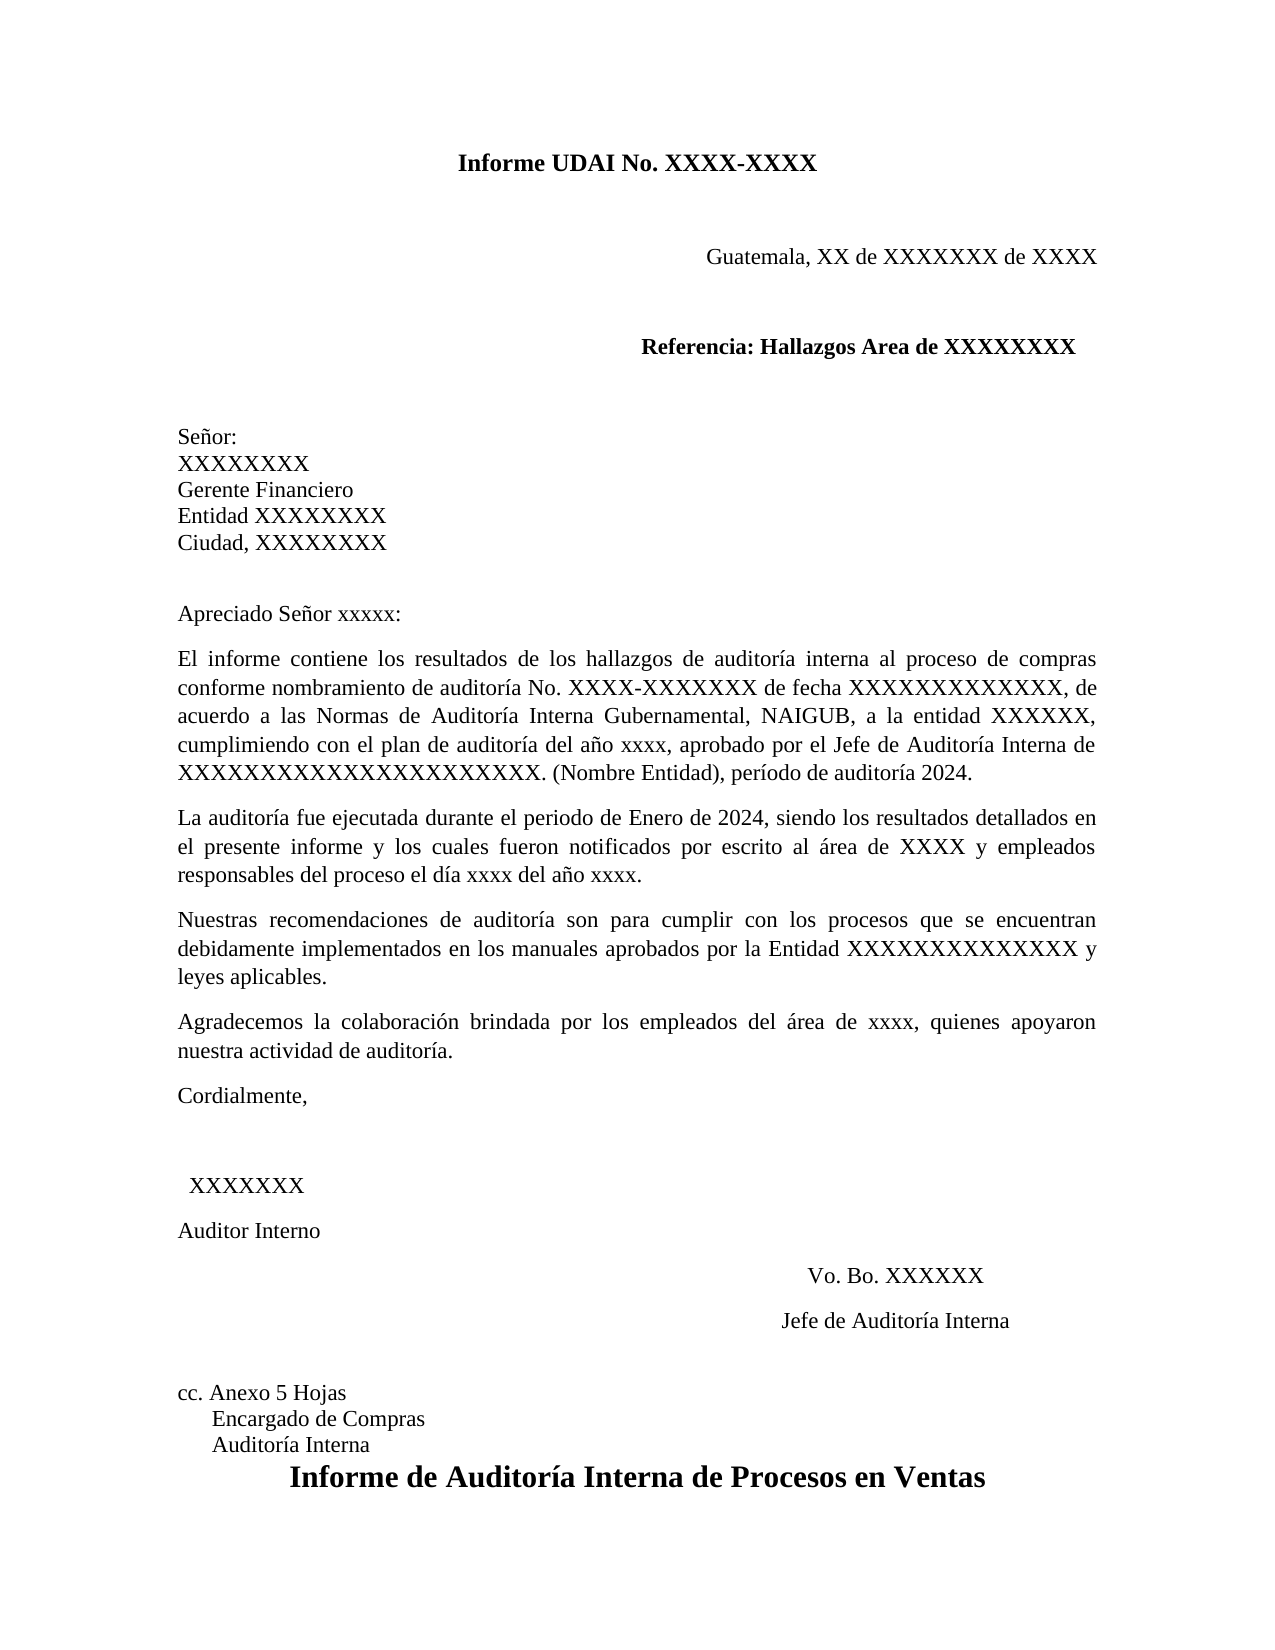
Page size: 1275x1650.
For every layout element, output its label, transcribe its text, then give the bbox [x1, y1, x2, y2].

text XXXXXXXX [177, 450, 1098, 476]
text La auditoría fue ejecutada durante el periodo de Enero de 2024, siendo los resultados detallados en el presente informe y los cuales fueron notificados por escrito al área de XXXX y empleados responsables del proceso el día xxxx del año xxxx. [177, 804, 1098, 887]
text Entidad XXXXXXXX [177, 502, 1098, 529]
text Referencia: Hallazgos Area de XXXXXXXX [325, 333, 1098, 359]
text Nuestras recomendaciones de auditoría son para cumplir con los procesos que se encuentran debidamente implementados en los manuales aprobados por la Entidad XXXXXXXXXXXXXX y leyes aplicables. [177, 906, 1098, 989]
text Auditoría Interna [177, 1431, 1098, 1458]
text Vo. Bo. XXXXXX [693, 1262, 1098, 1288]
text Cordialmente, [177, 1082, 1098, 1108]
text Señor: [177, 423, 1098, 450]
text Informe UDAI No. XXXX-XXXX [177, 148, 1098, 176]
text Agradecemos la colaboración brindada por los empleados del área de xxxx, quienes apoyaron nuestra actividad de auditoría. [177, 1008, 1098, 1063]
text cc. Anexo 5 Hojas [177, 1379, 1098, 1405]
text Gerente Financiero [177, 476, 1098, 502]
text Informe de Auditoría Interna de Procesos en Ventas [177, 1458, 1098, 1494]
text Guatemala, XX de XXXXXXX de XXXX [177, 243, 1098, 269]
text Encargado de Compras [177, 1405, 1098, 1431]
text Auditor Interno [177, 1217, 1098, 1243]
text Jefe de Auditoría Interna [177, 1307, 1098, 1334]
text Apreciado Señor xxxxx: [177, 600, 1098, 627]
text XXXXXXX [177, 1172, 1098, 1198]
text Ciudad, XXXXXXXX [177, 529, 1098, 555]
text El informe contiene los resultados de los hallazgos de auditoría interna al proceso de compras conforme nombramiento de auditoría No. XXXX-XXXXXXX de fecha XXXXXXXXXXXXX, de acuerdo a las Normas de Auditoría Interna Gubernamental, NAIGUB, a la entidad XXXXXX, cumplimiendo con el plan de auditoría del año xxxx, aprobado por el Jefe de Auditoría Interna de XXXXXXXXXXXXXXXXXXXXXX. (Nombre Entidad), período de auditoría 2024. [177, 645, 1098, 786]
